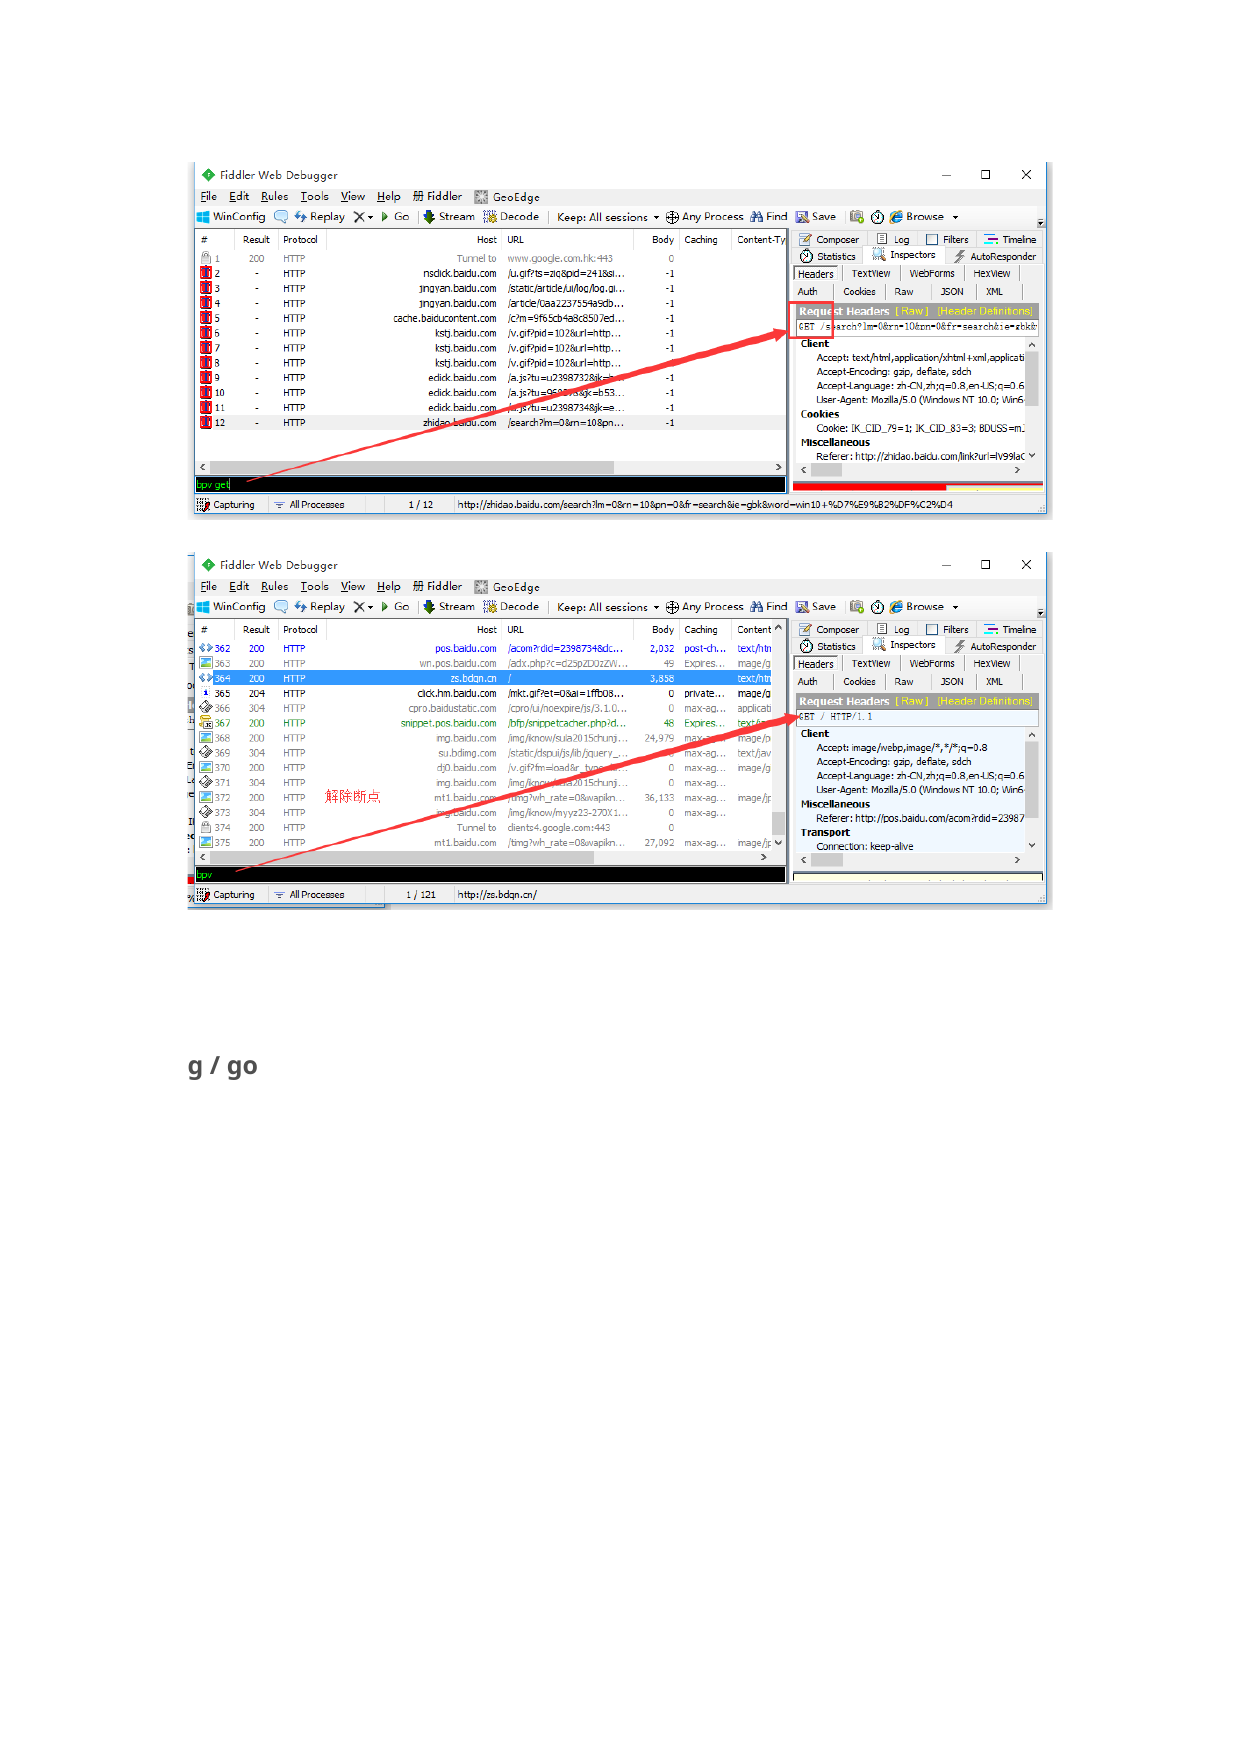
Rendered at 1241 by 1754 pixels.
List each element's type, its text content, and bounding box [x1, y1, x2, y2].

picture [187, 552, 1053, 910]
text g / go [187, 1032, 1053, 1097]
picture [187, 162, 1053, 520]
